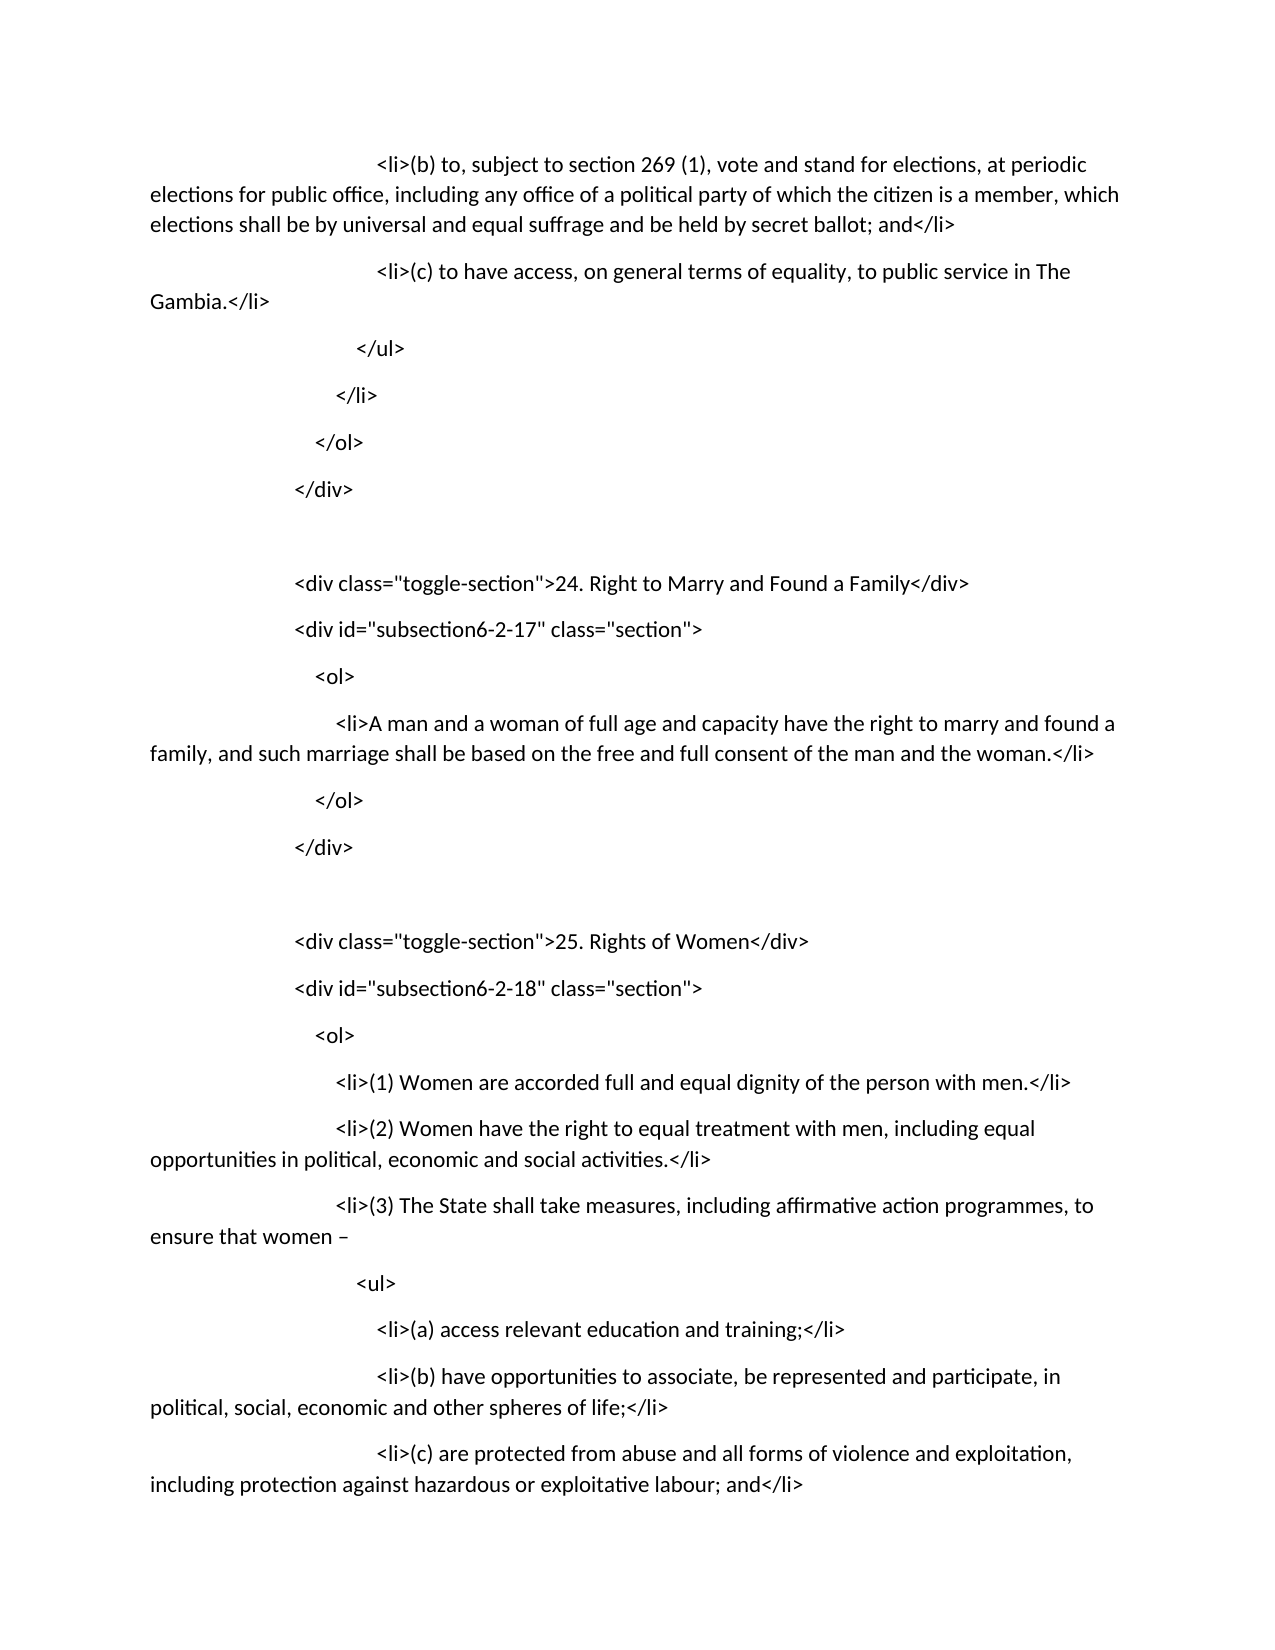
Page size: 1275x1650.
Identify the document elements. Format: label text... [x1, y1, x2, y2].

text </div> [150, 833, 1125, 861]
text <li>(b) to, subject to section 269 (1), vote and stand for elections, at periodic elections for public office, including any office of a political party of which the citizen is a member, which elections shall be by universal and equal suffrage and be held by secret ballot; and</li> [150, 150, 1125, 238]
text </ol> [150, 428, 1125, 456]
text <li>(b) have opportunities to associate, be represented and participate, in political, social, economic and other spheres of life;</li> [150, 1362, 1125, 1421]
text <li>(2) Women have the right to equal treatment with men, including equal opportunities in political, economic and social activities.</li> [150, 1114, 1125, 1173]
text <ol> [150, 1021, 1125, 1049]
text <div class="toggle-section">25. Rights of Women</div> [150, 927, 1125, 955]
text <div id="subsection6-2-18" class="section"> [150, 974, 1125, 1002]
text <li>(3) The State shall take measures, including affirmative action programmes, to ensure that women – [150, 1192, 1125, 1250]
text </div> [150, 475, 1125, 503]
text <div class="toggle-section">24. Right to Marry and Found a Family</div> [150, 569, 1125, 597]
text <ol> [150, 662, 1125, 691]
text <li>(1) Women are accorded full and equal dignity of the person with men.</li> [150, 1068, 1125, 1096]
text </li> [150, 381, 1125, 409]
text </ol> [150, 786, 1125, 814]
text <li>(c) to have access, on general terms of equality, to public service in The Gambia.</li> [150, 257, 1125, 316]
text <li>A man and a woman of full age and capacity have the right to marry and found a family, and such marriage shall be based on the free and full consent of the man and the woman.</li> [150, 709, 1125, 768]
text <ul> [150, 1269, 1125, 1297]
text <li>(c) are protected from abuse and all forms of violence and exploitation, including protection against hazardous or exploitative labour; and</li> [150, 1439, 1125, 1498]
text </ul> [150, 334, 1125, 362]
text <div id="subsection6-2-17" class="section"> [150, 616, 1125, 644]
text <li>(a) access relevant education and training;</li> [150, 1316, 1125, 1344]
